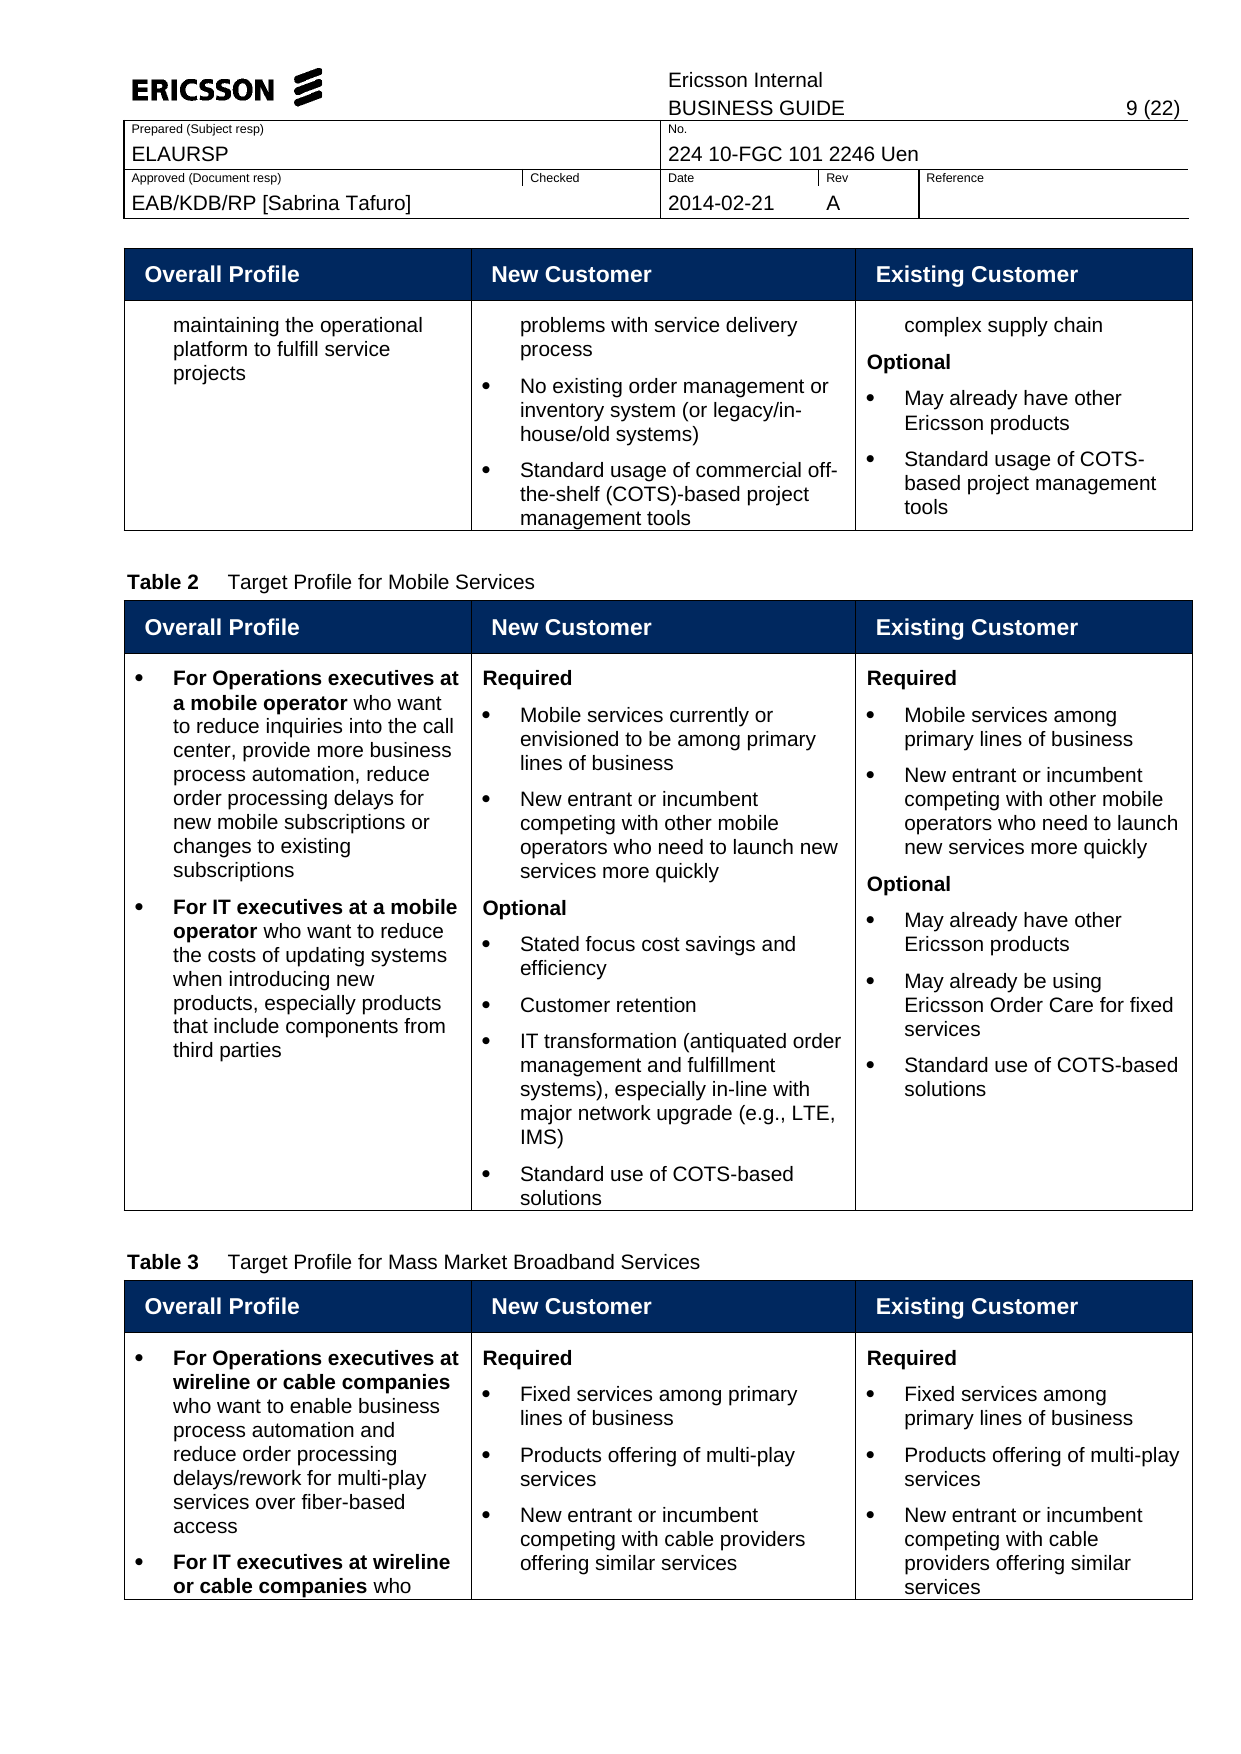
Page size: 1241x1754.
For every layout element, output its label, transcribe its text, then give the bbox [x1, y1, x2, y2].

table_header Existing Customer [856, 1281, 1192, 1332]
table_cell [472, 1333, 855, 1599]
table_header Existing Customer [856, 249, 1192, 300]
table_cell For Operations executives at a mobile operator who want to reduce inquiries into the call center, provide more business process automation, reduce order processing delays for new mobile subscriptions or changes to existing subscriptions For IT executives at a mobile operator who want to reduce the costs of updating systems when introducing new products, especially products that include components from third parties [125, 654, 471, 1209]
table_header Overall Profile [125, 249, 471, 300]
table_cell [856, 301, 1192, 530]
table_cell Required Mobile services among primary lines of business New entrant or incumbent competing with other mobile operators who need to launch new services more quickly Optional May already have other Ericsson products May already be using Ericsson Order Care for fixed services Standard use of COTS-based solutions [856, 654, 1192, 1209]
table_header Overall Profile [125, 1281, 471, 1332]
table_header New Customer [472, 249, 855, 300]
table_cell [125, 301, 471, 530]
table_header Existing Customer [856, 601, 1192, 653]
table_header New Customer [472, 1281, 855, 1332]
text Table 3 Target Profile for Mass Market Broadband Services [127, 1249, 1181, 1273]
table_cell Required Mobile services currently or envisioned to be among primary lines of business New entrant or incumbent competing with other mobile operators who need to launch new services more quickly Optional Stated focus cost savings and efficiency Customer retention IT transformation (antiquated order management and fulfillment systems), especially in-line with major network upgrade (e.g., LTE, IMS) Standard use of COTS-based solutions [472, 654, 855, 1209]
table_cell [472, 301, 855, 530]
table_header New Customer [472, 601, 855, 653]
table_header Overall Profile [125, 601, 471, 653]
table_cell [856, 1333, 1192, 1599]
text Table 2 Target Profile for Mobile Services [127, 570, 1181, 594]
picture [131, 67, 323, 107]
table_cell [125, 1333, 471, 1599]
